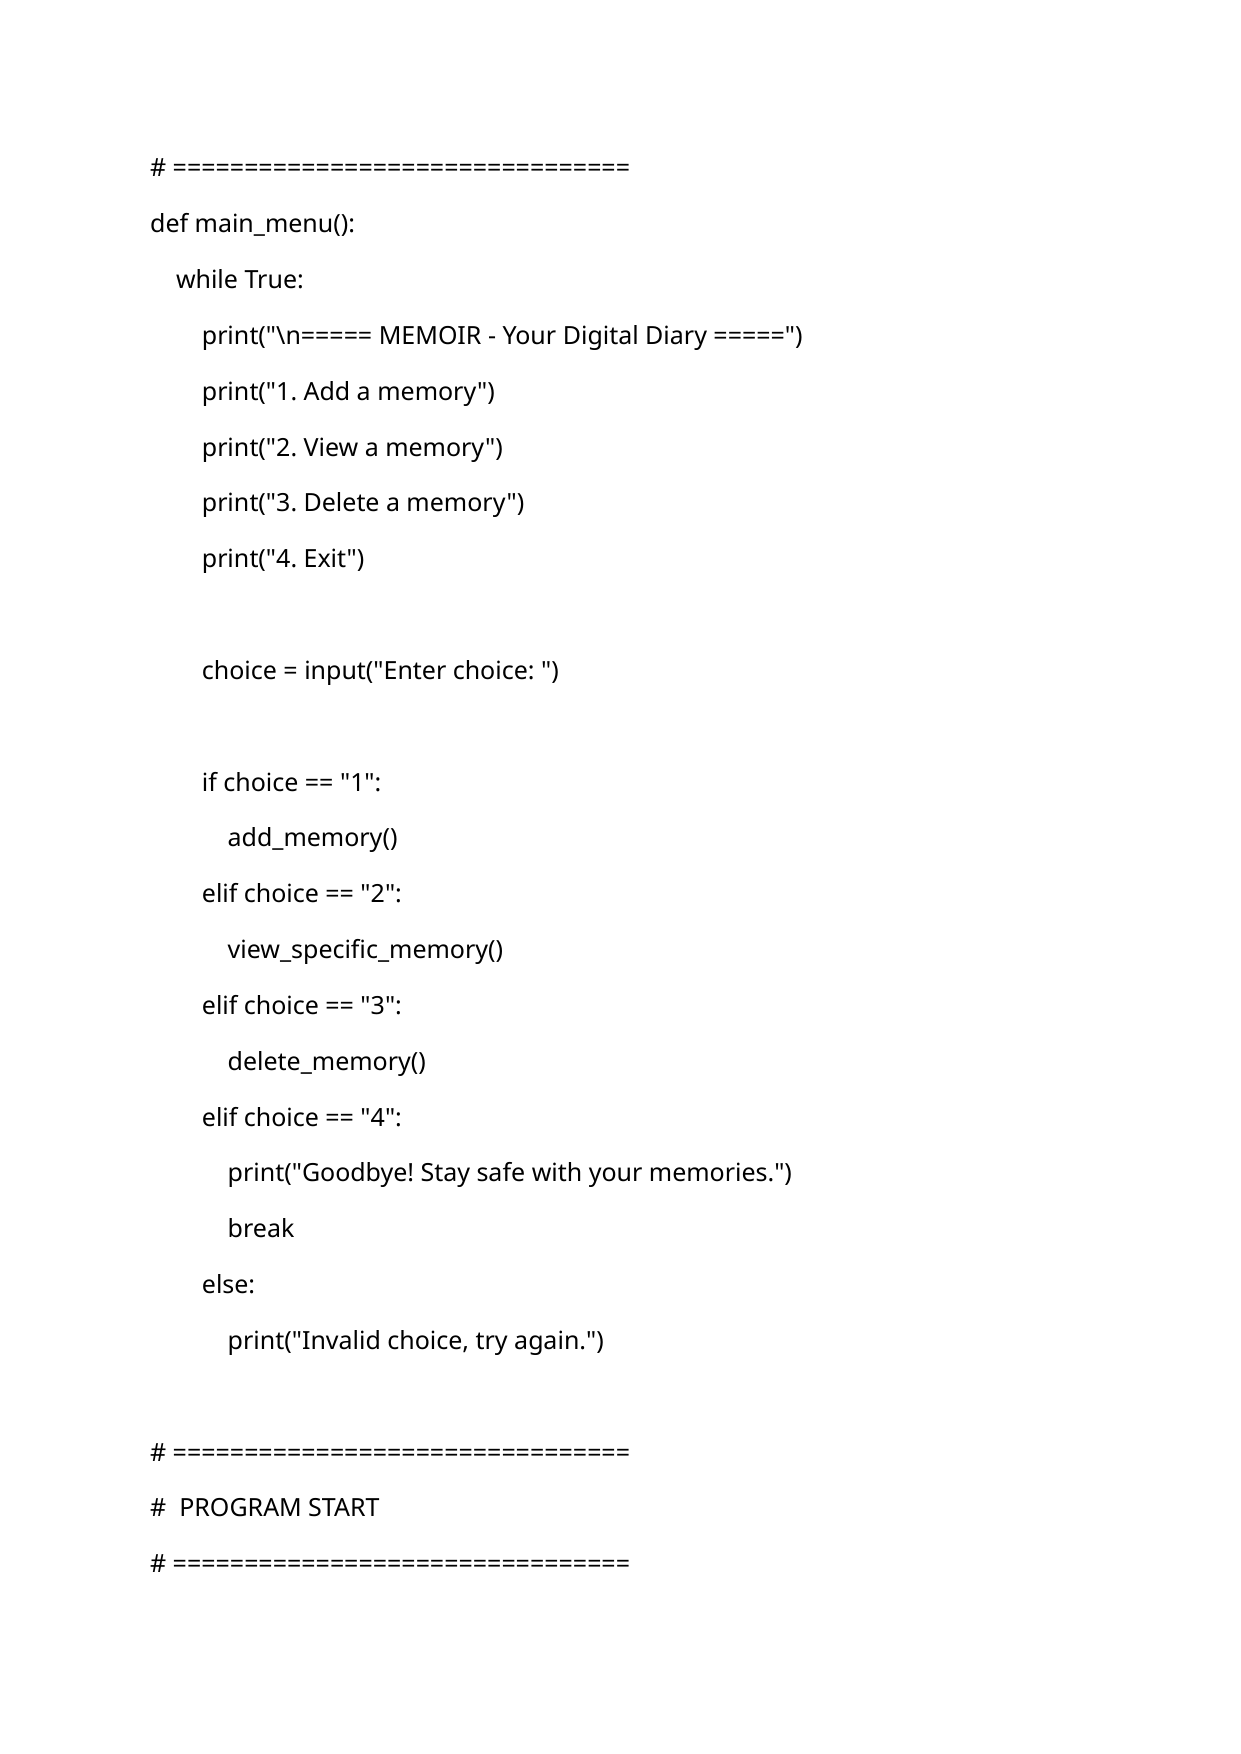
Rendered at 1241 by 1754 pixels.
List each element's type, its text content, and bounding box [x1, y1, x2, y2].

text if choice == "1": [150, 764, 1090, 798]
text print("3. Delete a memory") [150, 485, 1090, 519]
text print("Goodbye! Stay safe with your memories.") [150, 1155, 1090, 1189]
text # PROGRAM START [150, 1490, 1090, 1524]
text view_specific_memory() [150, 932, 1090, 966]
text elif choice == "3": [150, 987, 1090, 1022]
text elif choice == "4": [150, 1099, 1090, 1133]
text # ================================ [150, 150, 1090, 184]
text delete_memory() [150, 1043, 1090, 1077]
text print("Invalid choice, try again.") [150, 1322, 1090, 1357]
text elif choice == "2": [150, 876, 1090, 910]
text add_memory() [150, 820, 1090, 854]
text def main_menu(): [150, 206, 1090, 240]
text else: [150, 1267, 1090, 1301]
text while True: [150, 262, 1090, 296]
text print("1. Add a memory") [150, 373, 1090, 407]
text print("\n===== MEMOIR - Your Digital Diary =====") [150, 317, 1090, 352]
text choice = input("Enter choice: ") [150, 652, 1090, 687]
text print("4. Exit") [150, 541, 1090, 575]
text # ================================ [150, 1546, 1090, 1580]
text break [150, 1211, 1090, 1245]
text # ================================ [150, 1434, 1090, 1468]
text print("2. View a memory") [150, 429, 1090, 463]
